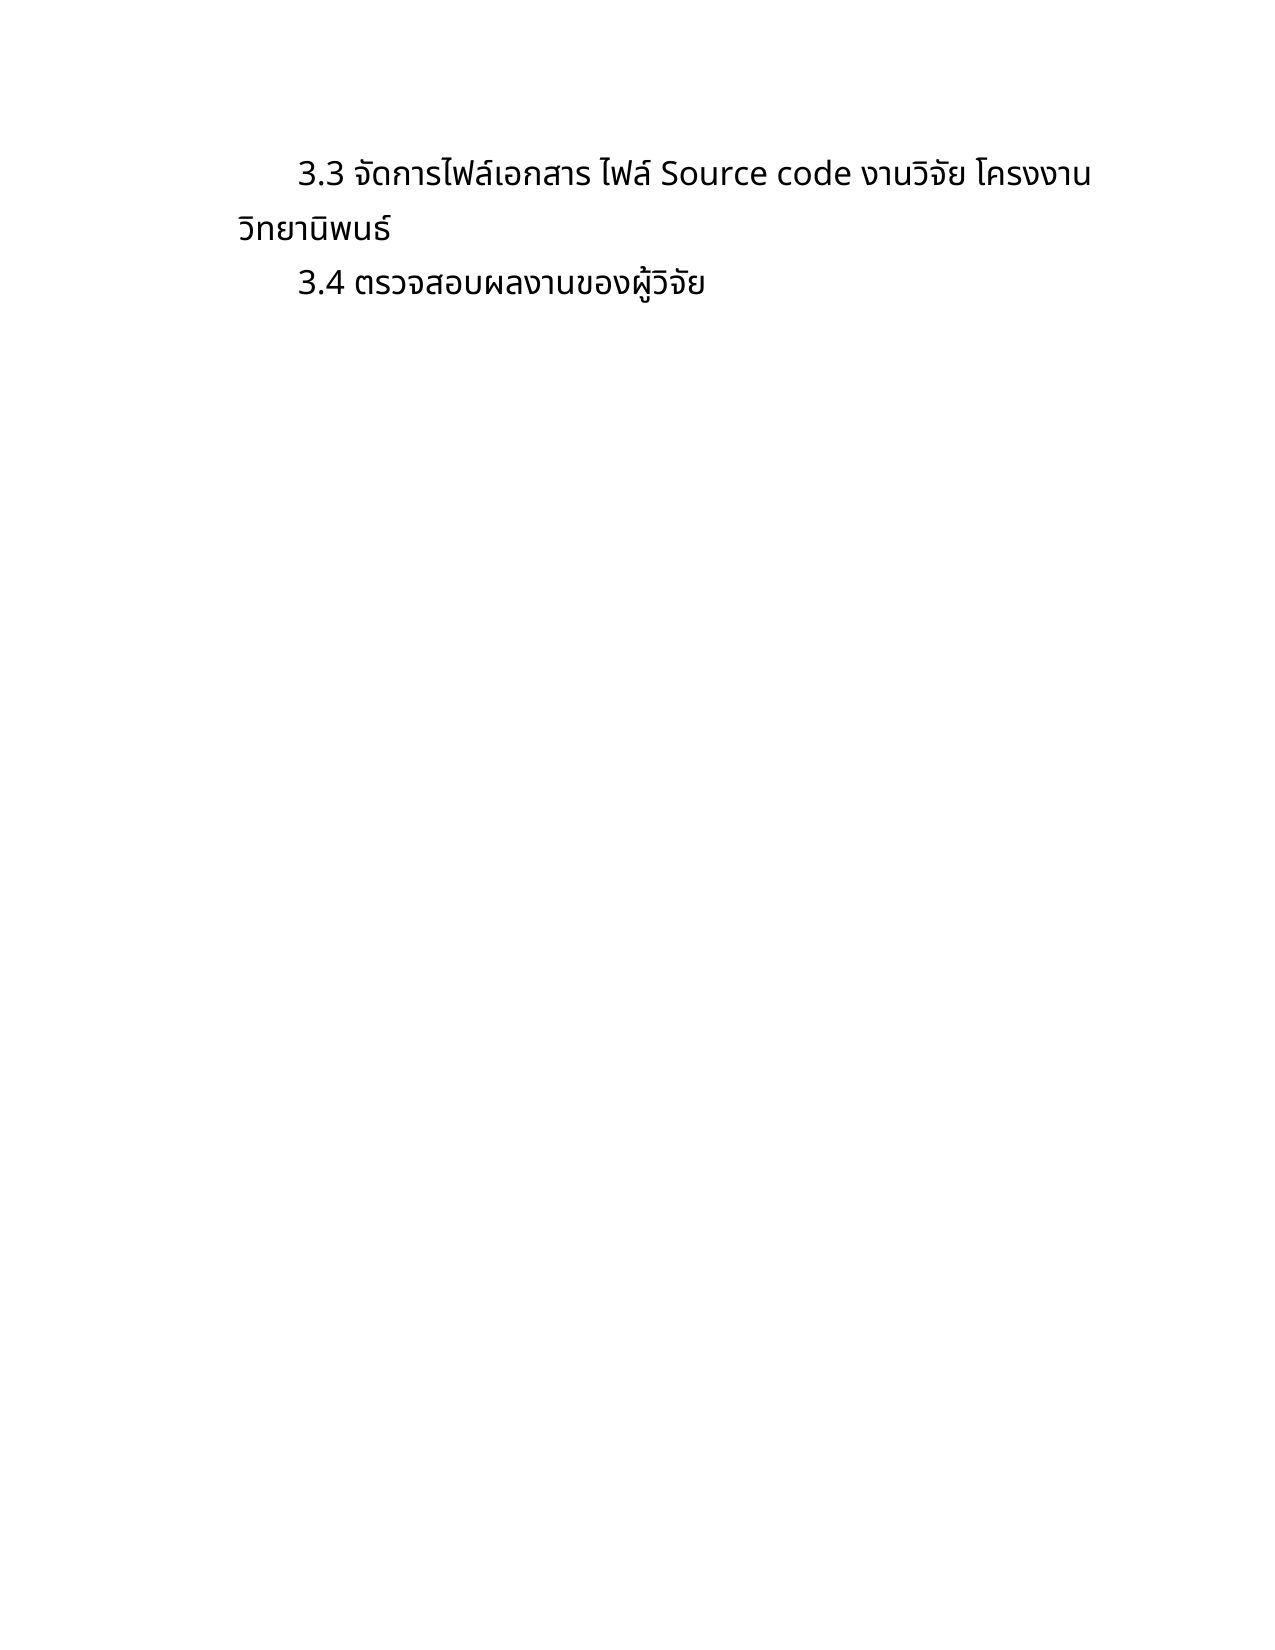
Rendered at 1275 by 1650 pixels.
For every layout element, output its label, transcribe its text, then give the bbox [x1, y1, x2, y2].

text 3.4 ตรวจสอบผลงานของผู้วิจัย [239, 259, 1125, 309]
text 3.3 จัดการไฟล์เอกสาร ไฟล์ Source code งานวิจัย โครงงาน วิทยานิพนธ์ [239, 150, 1125, 255]
